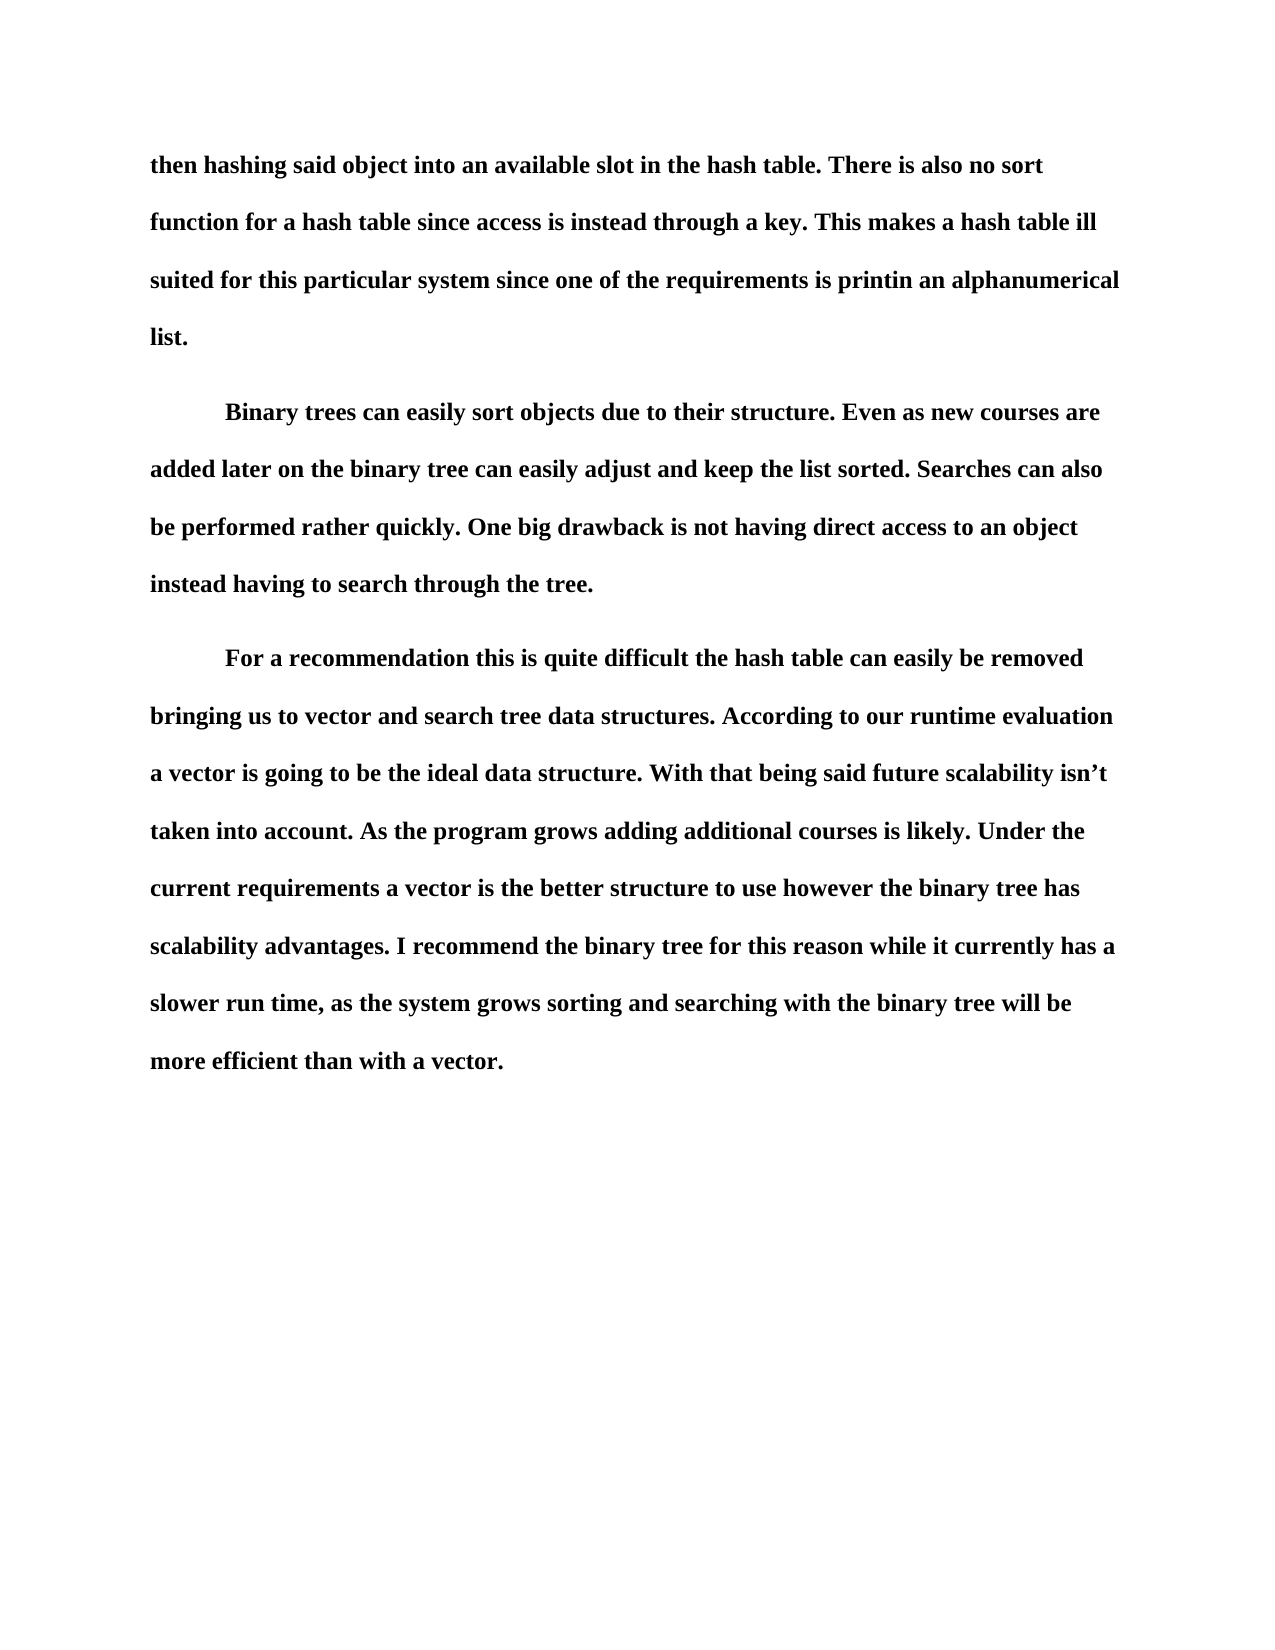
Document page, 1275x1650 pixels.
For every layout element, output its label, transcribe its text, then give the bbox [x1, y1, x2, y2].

text For a recommendation this is quite difficult the hash table can easily be removed bringing us to vector and search tree data structures. According to our runtime evaluation a vector is going to be the ideal data structure. With that being said future scalability isn’t taken into account. As the program grows adding additional courses is likely. Under the current requirements a vector is the better structure to use however the binary tree has scalability advantages. I recommend the binary tree for this reason while it currently has a slower run time, as the system grows sorting and searching with the binary tree will be more efficient than with a vector. [150, 643, 1125, 1074]
text Binary trees can easily sort objects due to their structure. Even as new courses are added later on the binary tree can easily adjust and keep the list sorted. Searches can also be performed rather quickly. One big drawback is not having direct access to an object instead having to search through the tree. [150, 397, 1125, 598]
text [150, 150, 1125, 351]
